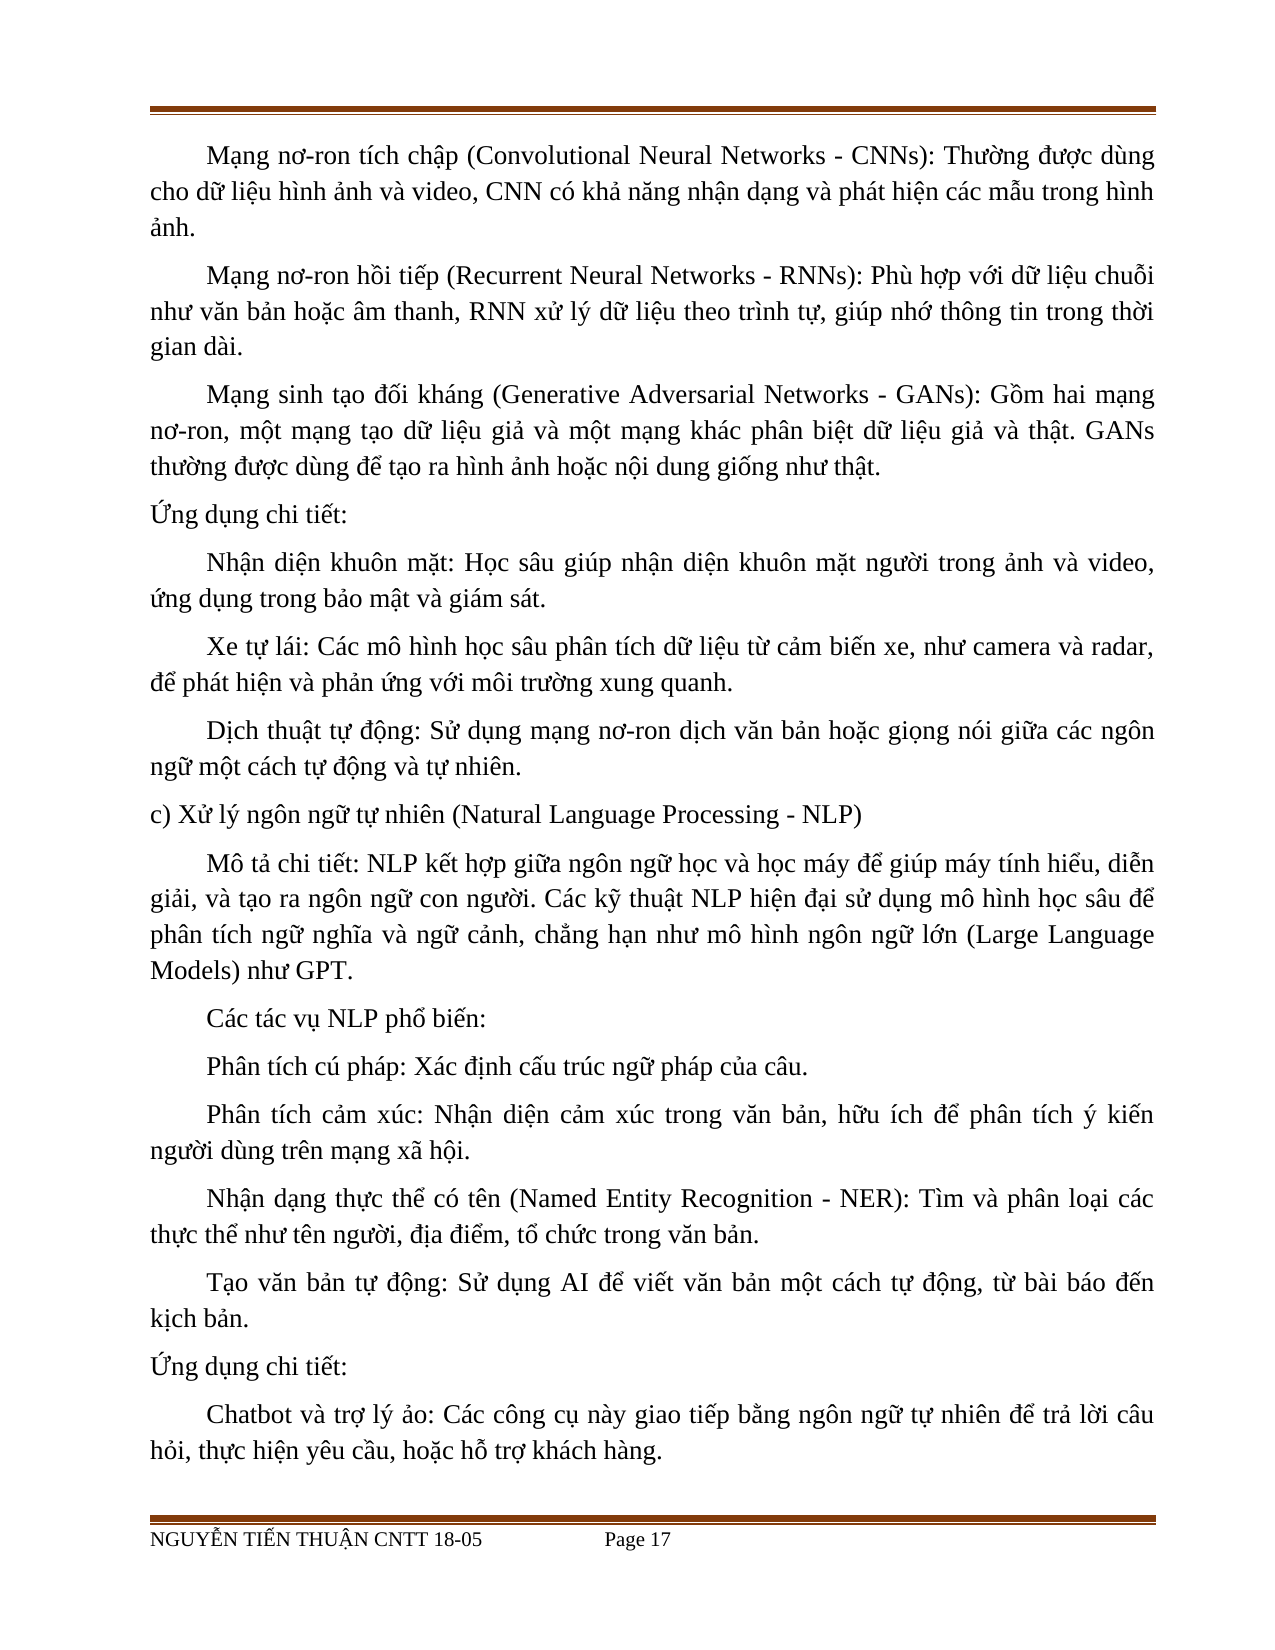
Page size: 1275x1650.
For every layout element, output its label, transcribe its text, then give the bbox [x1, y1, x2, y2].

text Phân tích cảm xúc: Nhận diện cảm xúc trong văn bản, hữu ích để phân tích ý kiến người dùng trên mạng xã hội. [150, 1098, 1156, 1165]
text Mạng nơ-ron tích chập (Convolutional Neural Networks - CNNs): Thường được dùng cho dữ liệu hình ảnh và video, CNN có khả năng nhận dạng và phát hiện các mẫu trong hình ảnh. [150, 139, 1156, 242]
text Mô tả chi tiết: NLP kết hợp giữa ngôn ngữ học và học máy để giúp máy tính hiểu, diễn giải, và tạo ra ngôn ngữ con người. Các kỹ thuật NLP hiện đại sử dụng mô hình học sâu để phân tích ngữ nghĩa và ngữ cảnh, chẳng hạn như mô hình ngôn ngữ lớn (Large Language Models) như GPT. [150, 847, 1156, 985]
text Các tác vụ NLP phổ biến: [150, 1002, 1156, 1033]
text Chatbot và trợ lý ảo: Các công cụ này giao tiếp bằng ngôn ngữ tự nhiên để trả lời câu hỏi, thực hiện yêu cầu, hoặc hỗ trợ khách hàng. [150, 1399, 1156, 1466]
text Mạng sinh tạo đối kháng (Generative Adversarial Networks - GANs): Gồm hai mạng nơ-ron, một mạng tạo dữ liệu giả và một mạng khác phân biệt dữ liệu giả và thật. GANs thường được dùng để tạo ra hình ảnh hoặc nội dung giống như thật. [150, 379, 1156, 481]
text Tạo văn bản tự động: Sử dụng AI để viết văn bản một cách tự động, từ bài báo đến kịch bản. [150, 1266, 1156, 1333]
text Nhận diện khuôn mặt: Học sâu giúp nhận diện khuôn mặt người trong ảnh và video, ứng dụng trong bảo mật và giám sát. [150, 547, 1156, 613]
text Phân tích cú pháp: Xác định cấu trúc ngữ pháp của câu. [150, 1050, 1156, 1081]
text Ứng dụng chi tiết: [150, 498, 1156, 529]
text Dịch thuật tự động: Sử dụng mạng nơ-ron dịch văn bản hoặc giọng nói giữa các ngôn ngữ một cách tự động và tự nhiên. [150, 714, 1156, 781]
text Ứng dụng chi tiết: [150, 1350, 1156, 1382]
text Mạng nơ-ron hồi tiếp (Recurrent Neural Networks - RNNs): Phù hợp với dữ liệu chuỗi như văn bản hoặc âm thanh, RNN xử lý dữ liệu theo trình tự, giúp nhớ thông tin trong thời gian dài. [150, 259, 1156, 362]
text Nhận dạng thực thể có tên (Named Entity Recognition - NER): Tìm và phân loại các thực thể như tên người, địa điểm, tổ chức trong văn bản. [150, 1182, 1156, 1249]
text Xe tự lái: Các mô hình học sâu phân tích dữ liệu từ cảm biến xe, như camera và radar, để phát hiện và phản ứng với môi trường xung quanh. [150, 631, 1156, 697]
text c) Xử lý ngôn ngữ tự nhiên (Natural Language Processing - NLP) [150, 798, 1156, 829]
